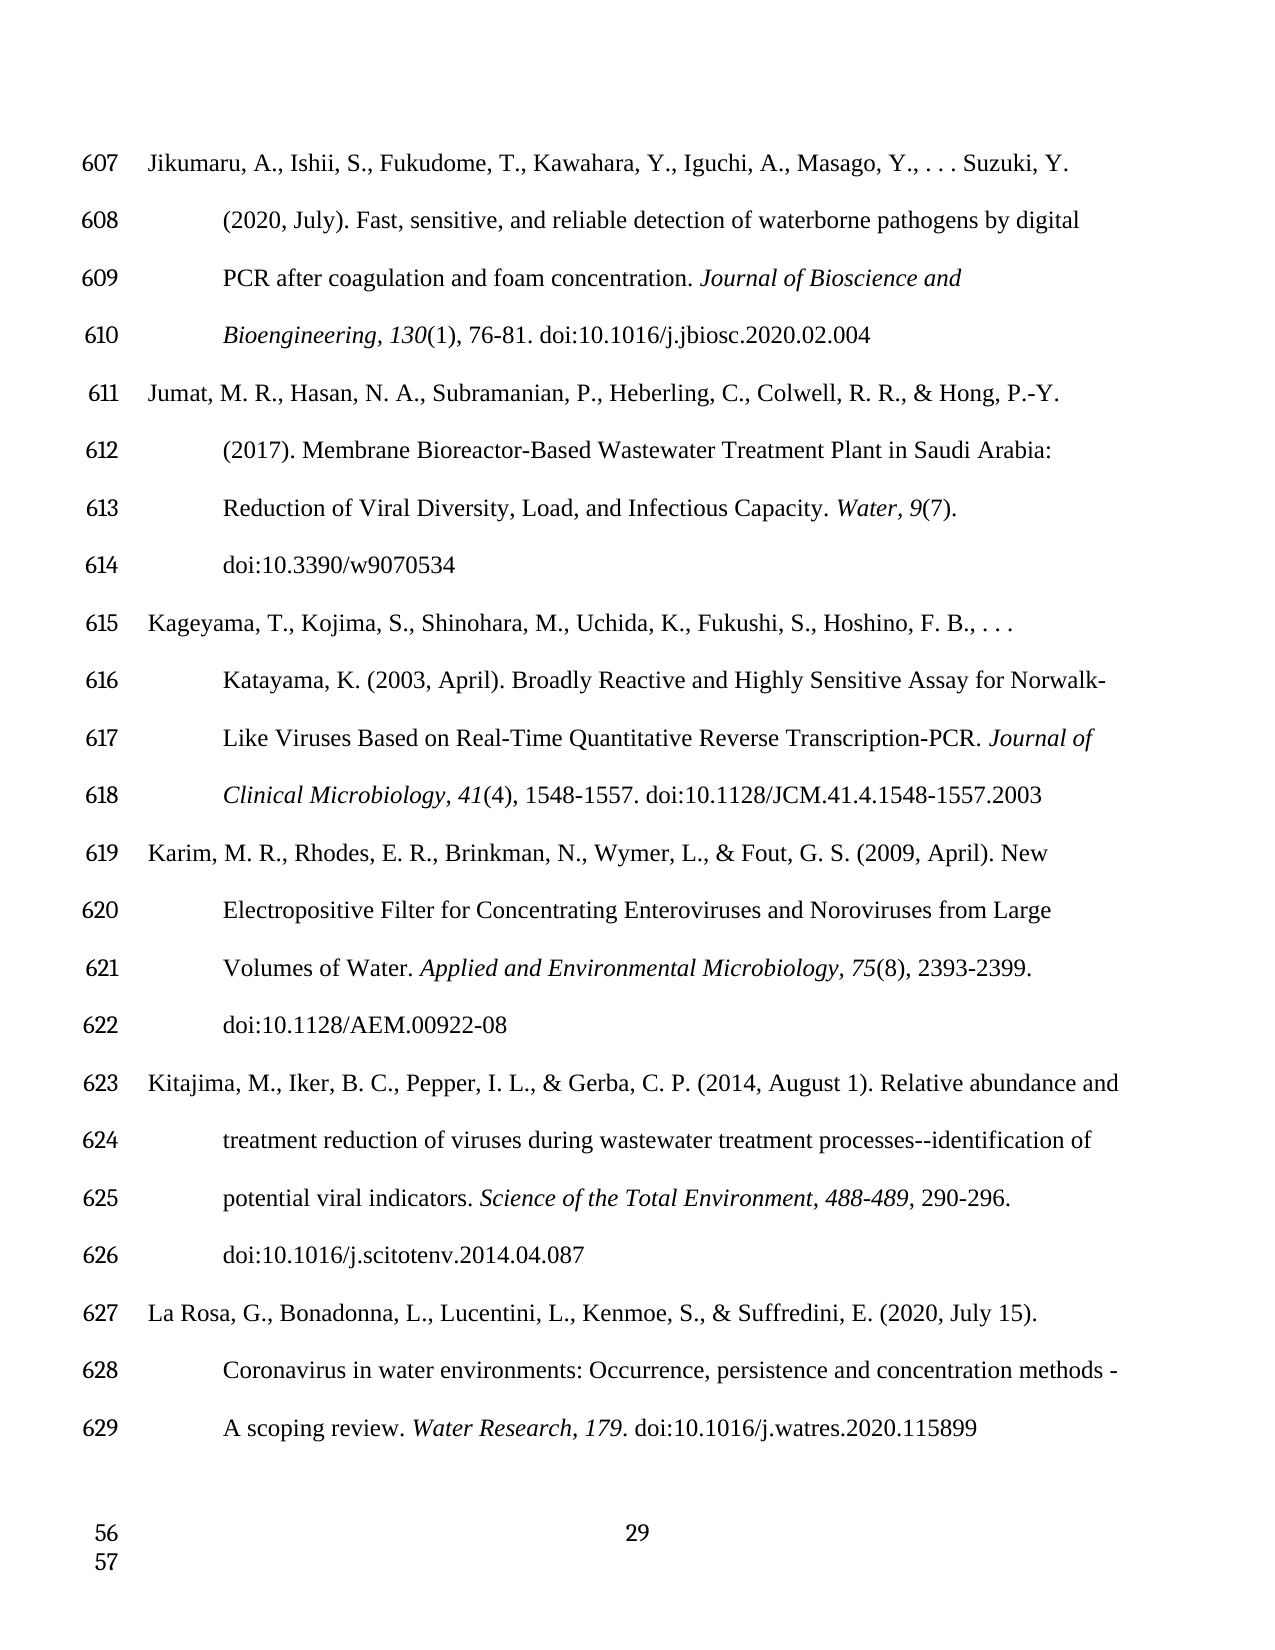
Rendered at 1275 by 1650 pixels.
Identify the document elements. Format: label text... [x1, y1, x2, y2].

text Karim, M. R., Rhodes, E. R., Brinkman, N., Wymer, L., & Fout, G. S. (2009, April). New Electropositive Filter for Concentrating Enteroviruses and Noroviruses from Large Volumes of Water. Applied and Environmental Microbiology, 75(8), 2393-2399. doi:10.1128/AEM.00922-08 [148, 838, 1127, 1039]
text Jikumaru, A., Ishii, S., Fukudome, T., Kawahara, Y., Iguchi, A., Masago, Y., . . . Suzuki, Y. (2020, July). Fast, sensitive, and reliable detection of waterborne pathogens by digital PCR after coagulation and foam concentration. Journal of Bioscience and Bioengineering, 130(1), 76-81. doi:10.1016/j.jbiosc.2020.02.004 [148, 148, 1127, 349]
text Jumat, M. R., Hasan, N. A., Subramanian, P., Heberling, C., Colwell, R. R., & Hong, P.-Y. (2017). Membrane Bioreactor-Based Wastewater Treatment Plant in Saudi Arabia: Reduction of Viral Diversity, Load, and Infectious Capacity. Water, 9(7). doi:10.3390/w9070534 [148, 378, 1127, 579]
text Kageyama, T., Kojima, S., Shinohara, M., Uchida, K., Fukushi, S., Hoshino, F. B., . . . Katayama, K. (2003, April). Broadly Reactive and Highly Sensitive Assay for Norwalk-Like Viruses Based on Real-Time Quantitative Reverse Transcription-PCR. Journal of Clinical Microbiology, 41(4), 1548-1557. doi:10.1128/JCM.41.4.1548-1557.2003 [148, 608, 1127, 809]
text La Rosa, G., Bonadonna, L., Lucentini, L., Kenmoe, S., & Suffredini, E. (2020, July 15). Coronavirus in water environments: Occurrence, persistence and concentration methods - A scoping review. Water Research, 179. doi:10.1016/j.watres.2020.115899 [148, 1298, 1127, 1441]
text Kitajima, M., Iker, B. C., Pepper, I. L., & Gerba, C. P. (2014, August 1). Relative abundance and treatment reduction of viruses during wastewater treatment processes--identification of potential viral indicators. Science of the Total Environment, 488-489, 290-296. doi:10.1016/j.scitotenv.2014.04.087 [148, 1068, 1127, 1269]
